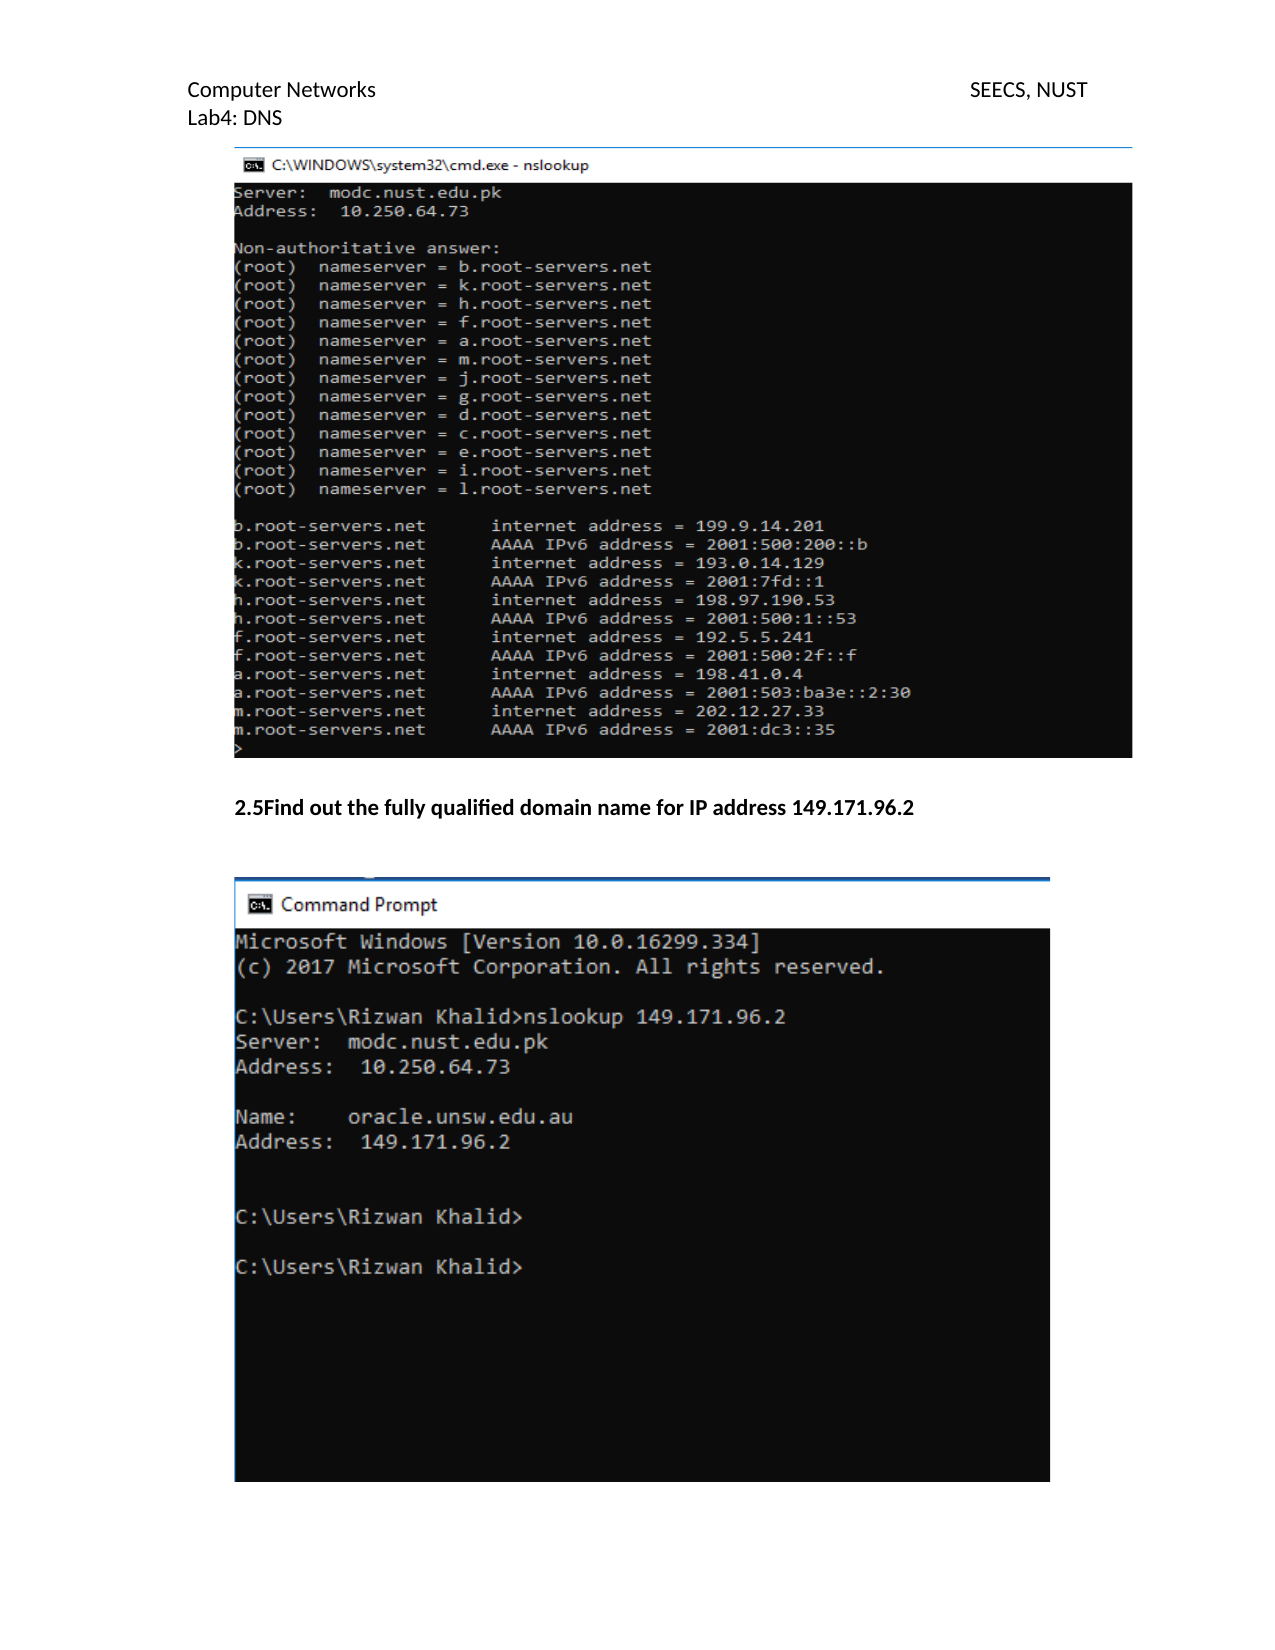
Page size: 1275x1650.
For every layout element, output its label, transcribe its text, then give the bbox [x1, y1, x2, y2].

picture [234, 147, 1133, 758]
list 2.5Find out the fully qualified domain name for IP address 149.171.96.2 [234, 793, 1075, 821]
picture [234, 877, 1050, 1482]
